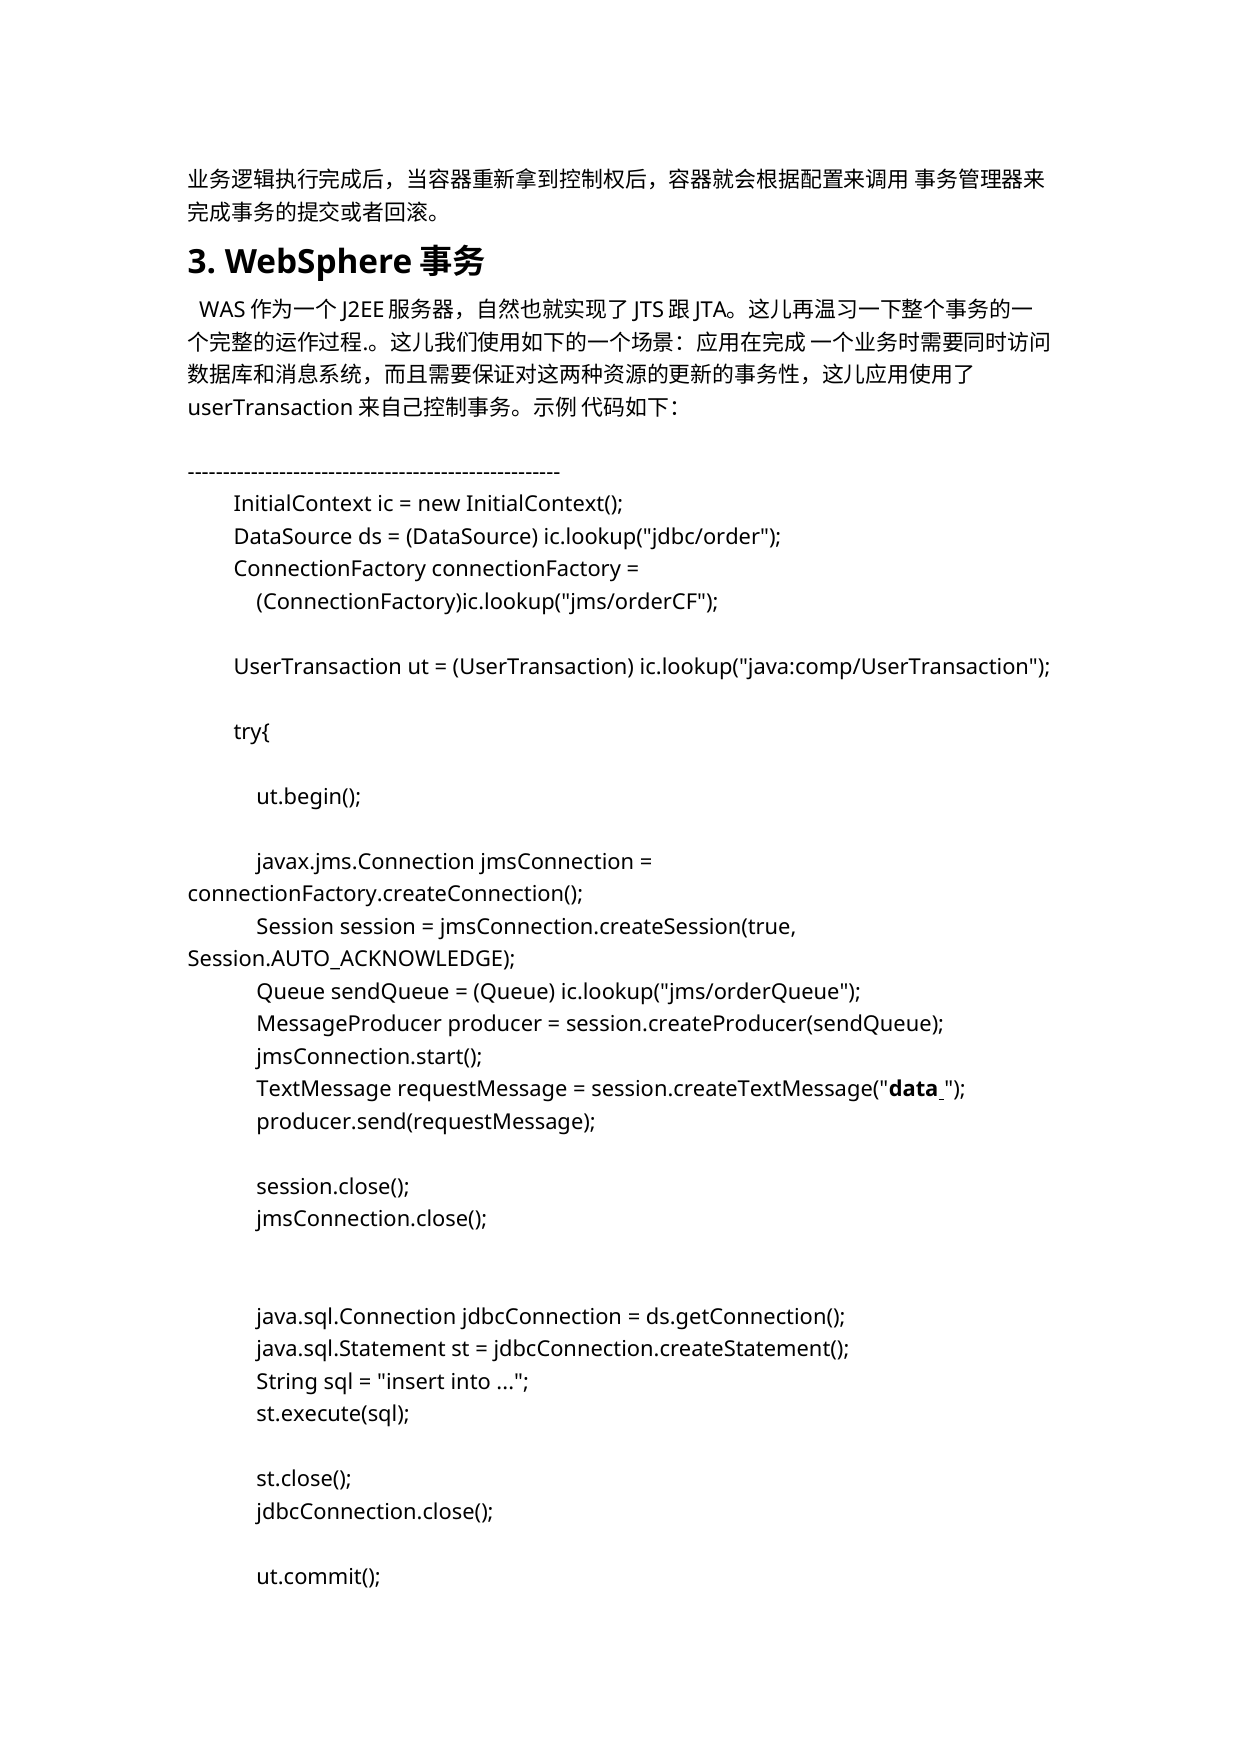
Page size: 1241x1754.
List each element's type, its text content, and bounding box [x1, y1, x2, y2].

subtitle 3. WebSphere事务 [187, 227, 1053, 292]
